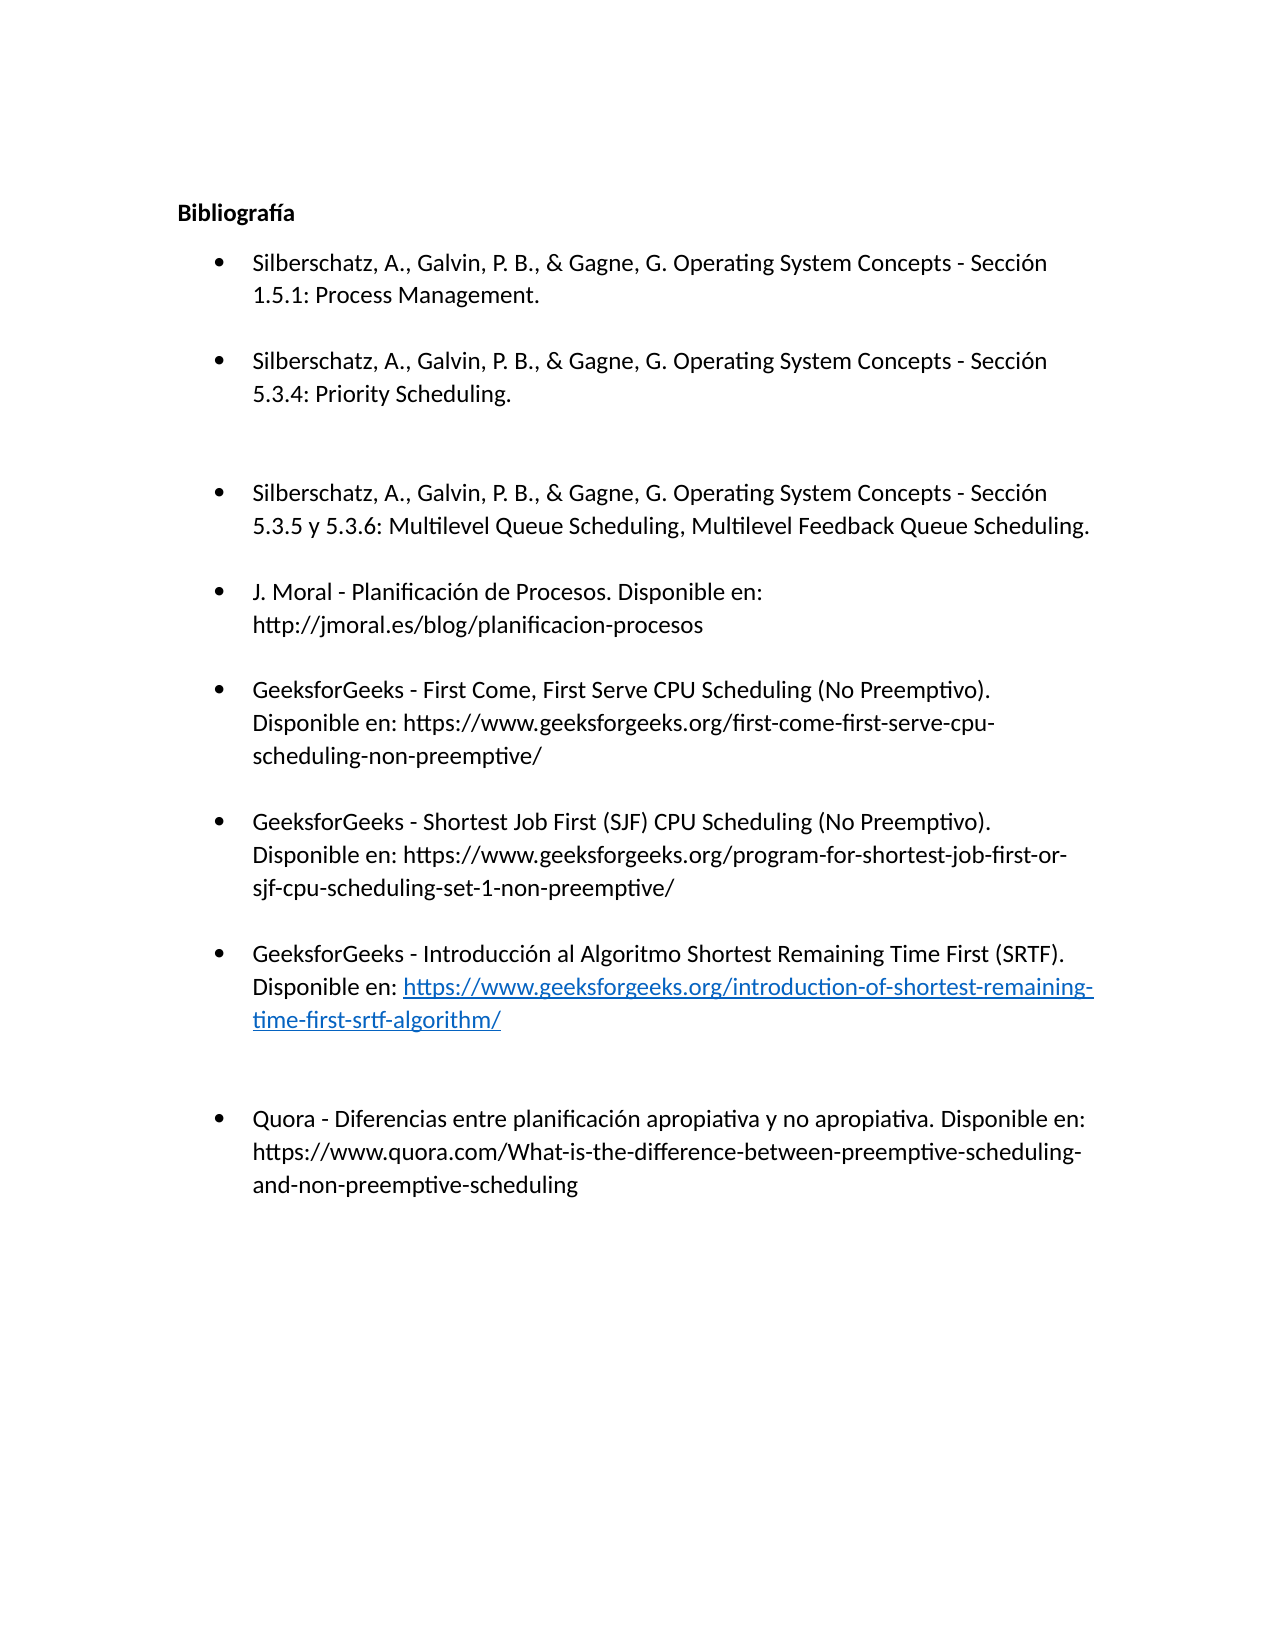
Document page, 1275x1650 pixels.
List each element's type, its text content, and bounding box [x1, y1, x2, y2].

list GeeksforGeeks - Introducción al Algoritmo Shortest Remaining Time First (SRTF). Disponible en: https://www.geeksforgeeks.org/introduction-of-shortest-remaining-time-first-srtf-algorithm/ [215, 938, 1098, 1034]
list GeeksforGeeks - First Come, First Serve CPU Scheduling (No Preemptivo). Disponible en: https://www.geeksforgeeks.org/first-come-first-serve-cpu-scheduling-non-preemptive/ [215, 675, 1098, 771]
list GeeksforGeeks - Shortest Job First (SJF) CPU Scheduling (No Preemptivo). Disponible en: https://www.geeksforgeeks.org/program-for-shortest-job-first-or-sjf-cpu-scheduling-set-1-non-preemptive/ [215, 806, 1098, 903]
list Silberschatz, A., Galvin, P. B., & Gagne, G. Operating System Concepts - Sección 5.3.5 y 5.3.6: Multilevel Queue Scheduling, Multilevel Feedback Queue Scheduling. [215, 477, 1098, 541]
list Silberschatz, A., Galvin, P. B., & Gagne, G. Operating System Concepts - Sección 5.3.4: Priority Scheduling. [215, 346, 1098, 409]
list J. Moral - Planificación de Procesos. Disponible en: http://jmoral.es/blog/planificacion-procesos [215, 576, 1098, 639]
text Bibliografía [177, 197, 1098, 228]
list Silberschatz, A., Galvin, P. B., & Gagne, G. Operating System Concepts - Sección 1.5.1: Process Management. [215, 247, 1098, 310]
list Quora - Diferencias entre planificación apropiativa y no apropiativa. Disponible en: https://www.quora.com/What-is-the-difference-between-preemptive-scheduling-and-non-preemptive-scheduling [215, 1103, 1098, 1199]
